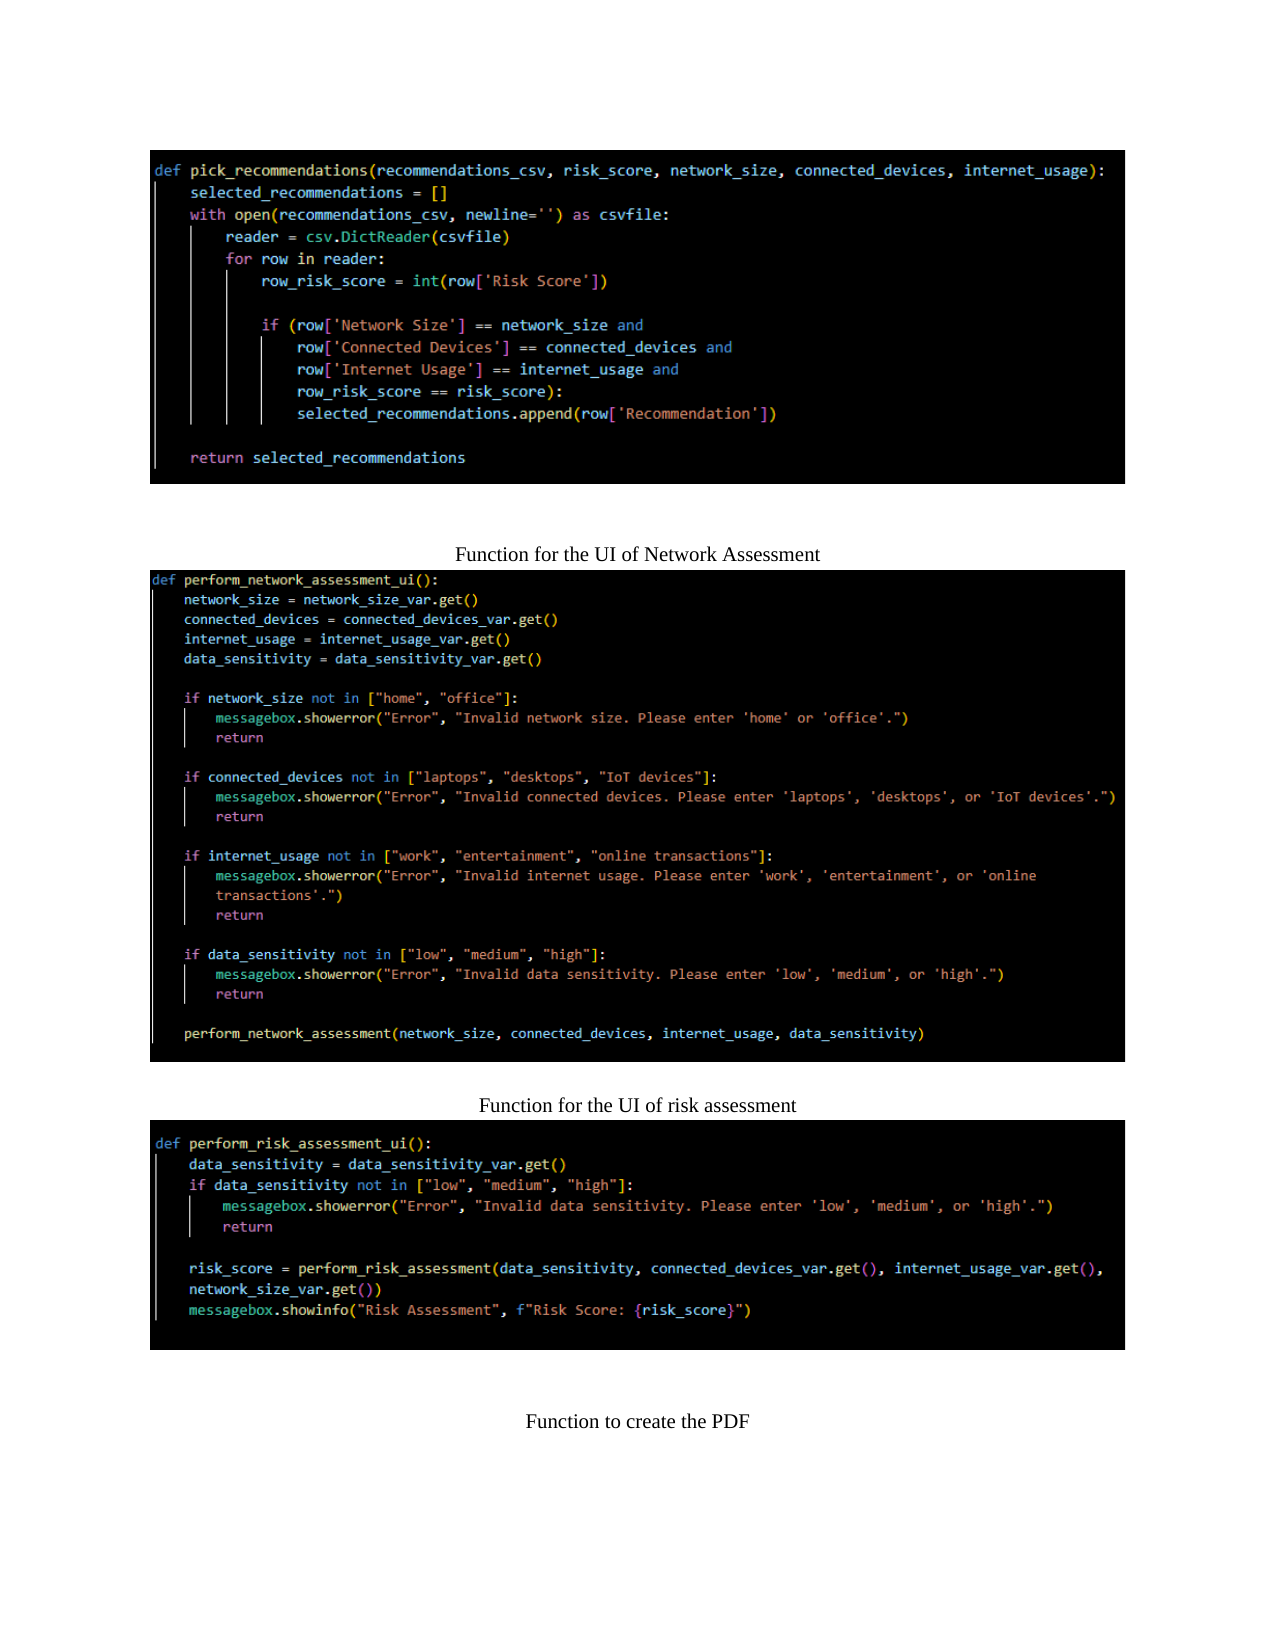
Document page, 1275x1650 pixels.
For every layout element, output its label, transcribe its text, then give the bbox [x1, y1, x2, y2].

picture [150, 150, 1125, 484]
text Function to create the PDF [150, 1409, 1125, 1433]
picture [150, 1120, 1125, 1350]
text Function for the UI of Network Assessment [150, 542, 1125, 566]
picture [150, 570, 1125, 1062]
text Function for the UI of risk assessment [150, 1093, 1125, 1117]
